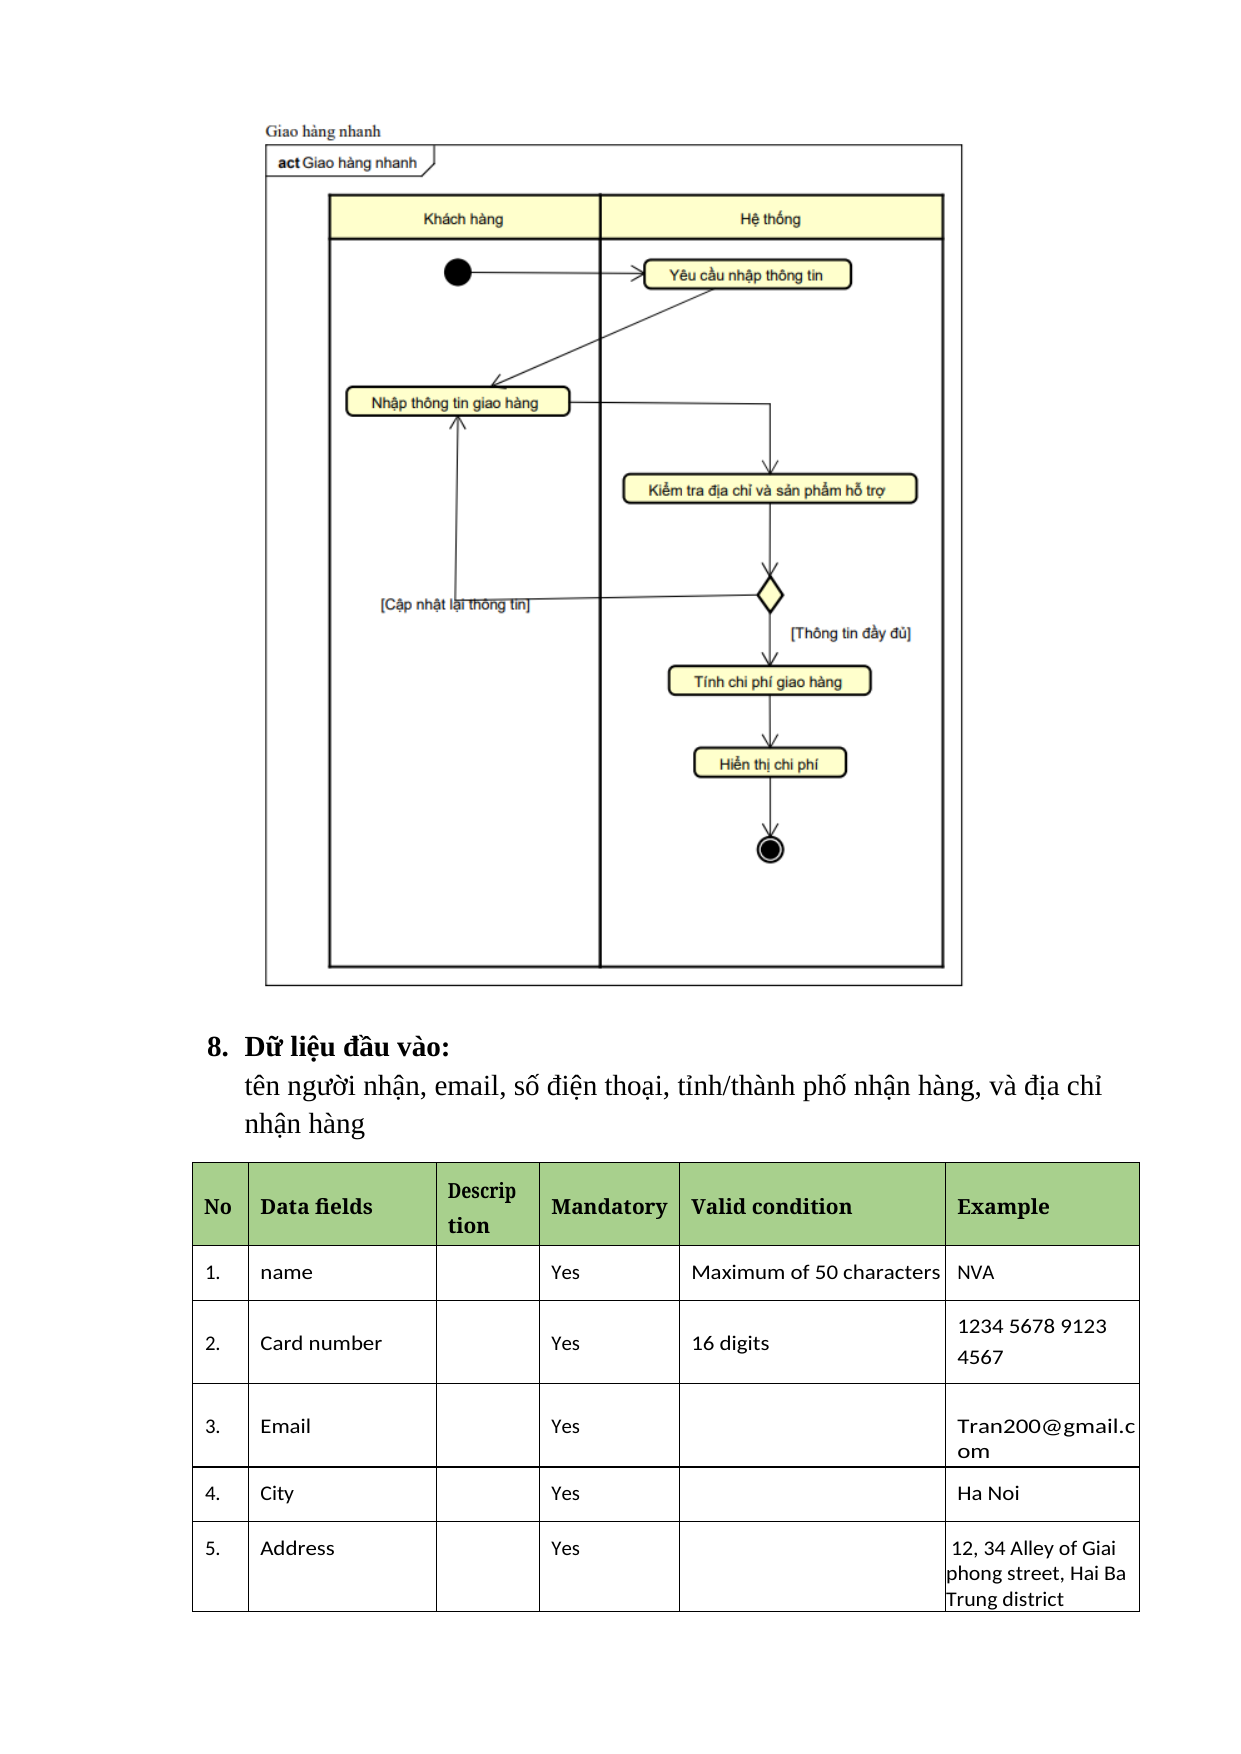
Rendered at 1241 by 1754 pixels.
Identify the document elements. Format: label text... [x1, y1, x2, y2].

list tên người nhận, email, số điện thoại, tỉnh/thành phố nhận hàng, và địa chỉ nhận hàng [244, 1068, 1122, 1140]
table_cell City [249, 1468, 436, 1521]
table_cell [437, 1522, 539, 1611]
table_cell [680, 1468, 945, 1521]
table_cell [437, 1301, 539, 1383]
table_header Valid condition [680, 1163, 945, 1245]
table_cell Yes [540, 1384, 679, 1466]
table_cell [680, 1522, 945, 1611]
table_cell name [249, 1246, 436, 1299]
table_cell Card number [249, 1301, 436, 1383]
table_cell Yes [540, 1522, 679, 1611]
picture [244, 118, 1020, 1025]
table_cell 3. [193, 1384, 248, 1466]
table_cell [680, 1384, 945, 1466]
table_cell Yes [540, 1246, 679, 1299]
table_cell 5. [193, 1522, 248, 1611]
list Dữ liệu đầu vào: [207, 1029, 1122, 1063]
table_cell [437, 1468, 539, 1521]
table_cell Yes [540, 1468, 679, 1521]
table_cell Email [249, 1384, 436, 1466]
table_header No [193, 1163, 248, 1245]
table_cell [437, 1246, 539, 1299]
table_header Descrip tion [437, 1163, 539, 1245]
table_cell Ha Noi [946, 1468, 1139, 1521]
table_cell Yes [540, 1301, 679, 1383]
table_header Example [946, 1163, 1139, 1245]
table_header Mandatory [540, 1163, 679, 1245]
table_cell 1. [193, 1246, 248, 1299]
table_cell NVA [946, 1246, 1139, 1299]
table_cell Maximum of 50 characters [680, 1246, 945, 1299]
table_cell 2. [193, 1301, 248, 1383]
table_cell 1234 5678 9123 4567 [946, 1301, 1139, 1383]
table_cell Tran200@gmail.com [946, 1384, 1139, 1466]
table_cell 4. [193, 1468, 248, 1521]
table_cell [437, 1384, 539, 1466]
table_cell Address [249, 1522, 436, 1611]
table_cell 12, 34 Alley of Giai phong street, Hai Ba Trung district [946, 1522, 1139, 1611]
table_cell 16 digits [680, 1301, 945, 1383]
table_header Data fields [249, 1163, 436, 1245]
